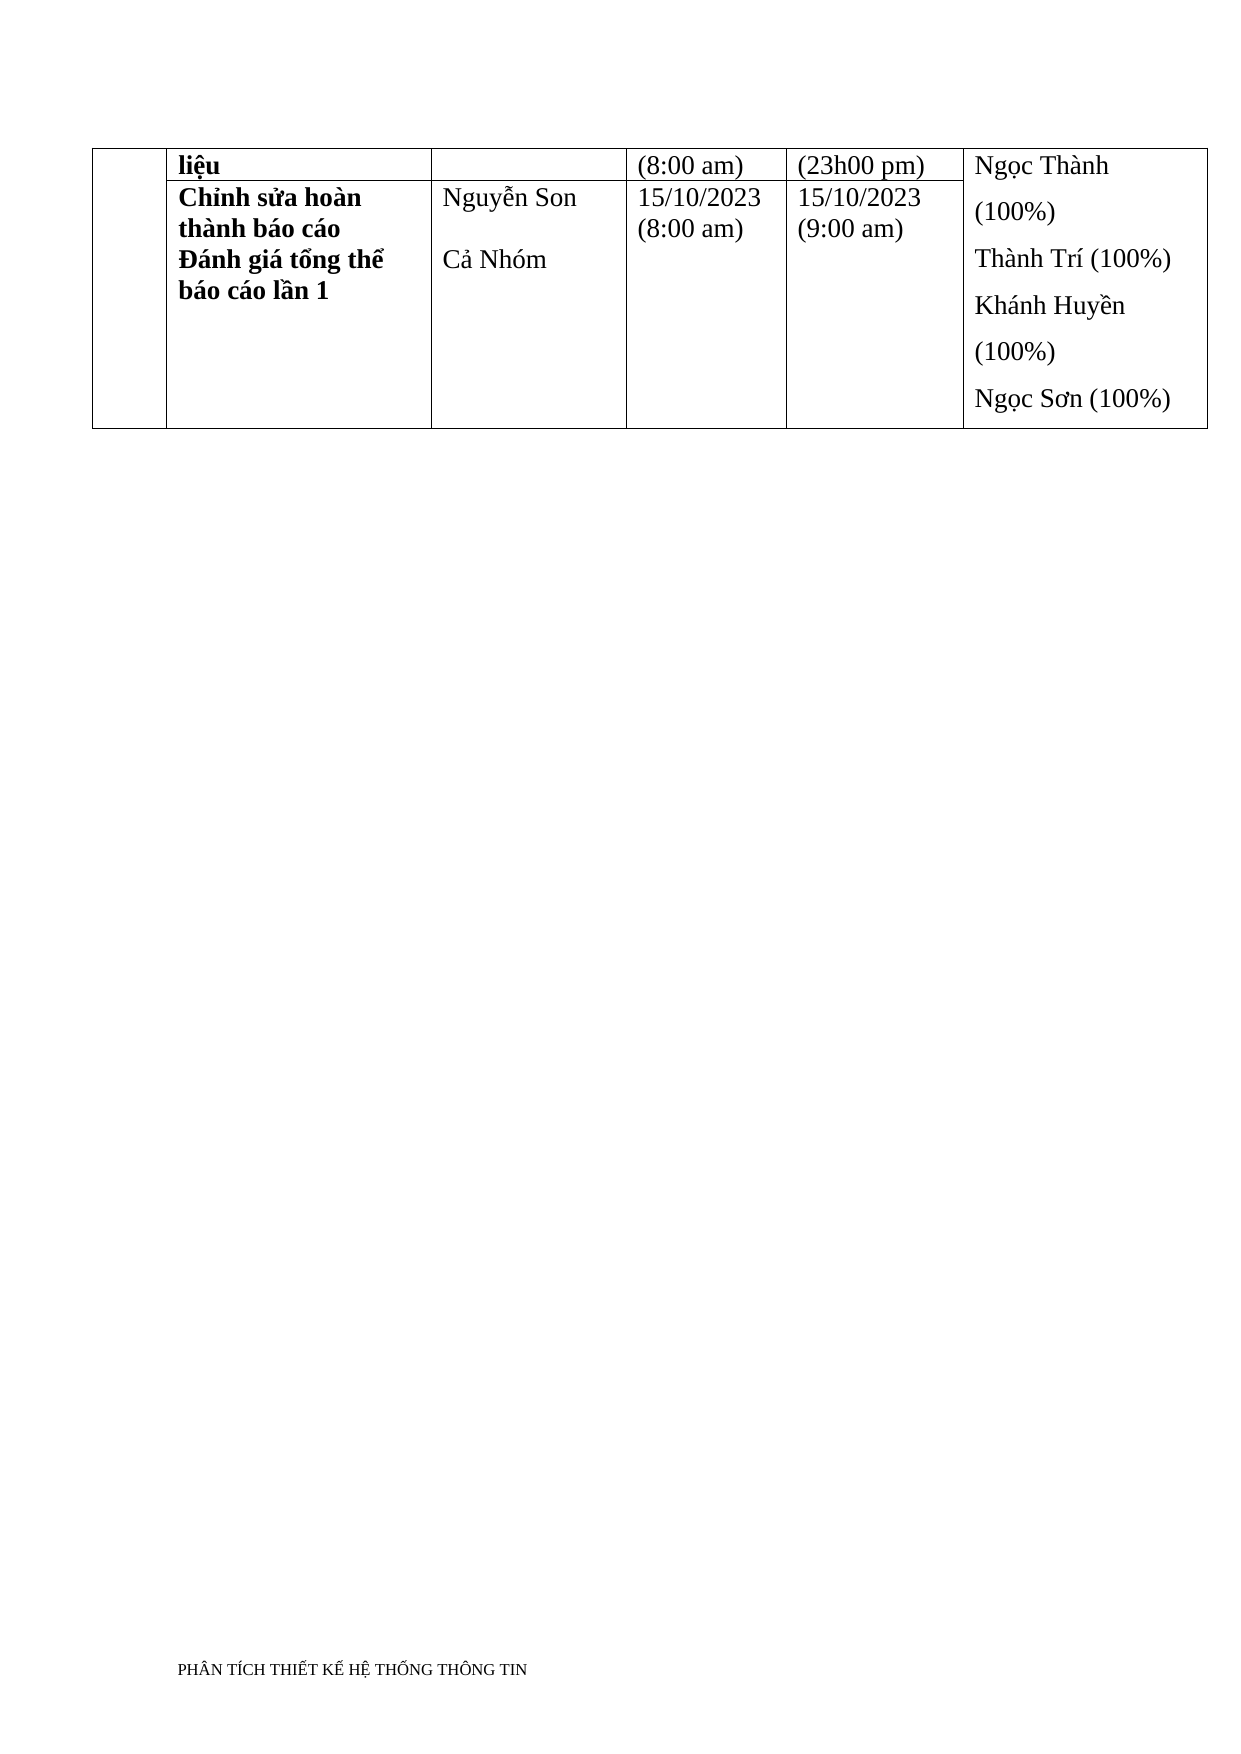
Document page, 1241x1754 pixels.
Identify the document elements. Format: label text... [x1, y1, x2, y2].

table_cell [787, 149, 963, 180]
table_cell [432, 149, 626, 180]
table_cell Nguyễn Son Cả Nhóm [432, 181, 626, 427]
table_cell 15/10/2023 (8:00 am) [627, 181, 786, 427]
table_cell 15/10/2023 (9:00 am) [787, 181, 963, 427]
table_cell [167, 149, 431, 180]
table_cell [627, 149, 786, 180]
table_cell Chỉnh sửa hoàn thành báo cáo Đánh giá tổng thể báo cáo lần 1 [167, 181, 431, 427]
